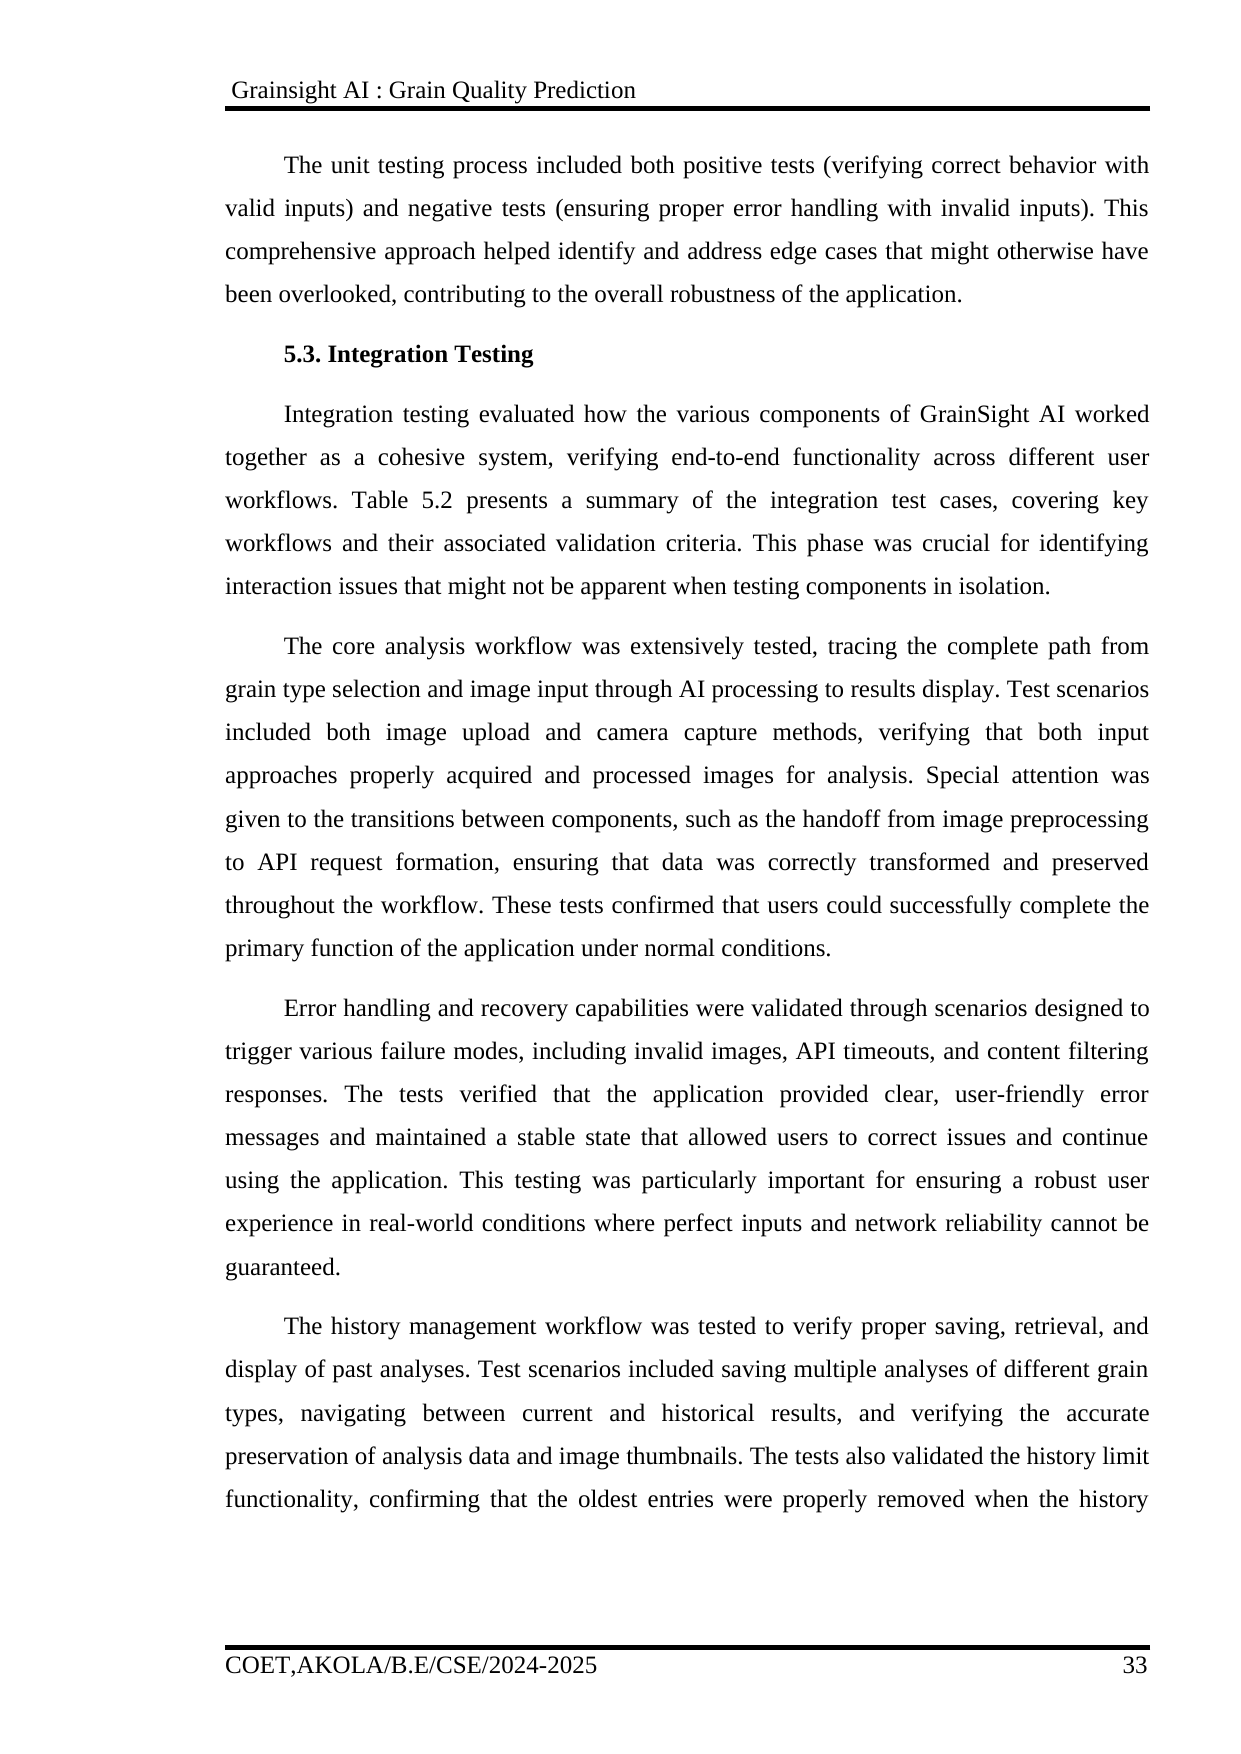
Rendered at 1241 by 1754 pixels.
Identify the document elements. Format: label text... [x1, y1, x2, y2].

text 5.3. Integration Testing [225, 339, 1150, 368]
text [225, 1311, 1150, 1513]
text The core analysis workflow was extensively tested, tracing the complete path from grain type selection and image input through AI processing to results display. Test scenarios included both image upload and camera capture methods, verifying that both input approaches properly acquired and processed images for analysis. Special attention was given to the transitions between components, such as the handoff from image preprocessing to API request formation, ensuring that data was correctly transformed and preserved throughout the workflow. These tests confirmed that users could successfully complete the primary function of the application under normal conditions. [225, 631, 1150, 962]
text Integration testing evaluated how the various components of GrainSight AI worked together as a cohesive system, verifying end-to-end functionality across different user workflows. Table 5.2 presents a summary of the integration test cases, covering key workflows and their associated validation criteria. This phase was crucial for identifying interaction issues that might not be apparent when testing components in isolation. [225, 399, 1150, 600]
text The unit testing process included both positive tests (verifying correct behavior with valid inputs) and negative tests (ensuring proper error handling with invalid inputs). This comprehensive approach helped identify and address edge cases that might otherwise have been overlooked, contributing to the overall robustness of the application. [225, 150, 1150, 308]
text Error handling and recovery capabilities were validated through scenarios designed to trigger various failure modes, including invalid images, API timeouts, and content filtering responses. The tests verified that the application provided clear, user-friendly error messages and maintained a stable state that allowed users to correct issues and continue using the application. This testing was particularly important for ensuring a robust user experience in real-world conditions where perfect inputs and network reliability cannot be guaranteed. [225, 993, 1150, 1280]
